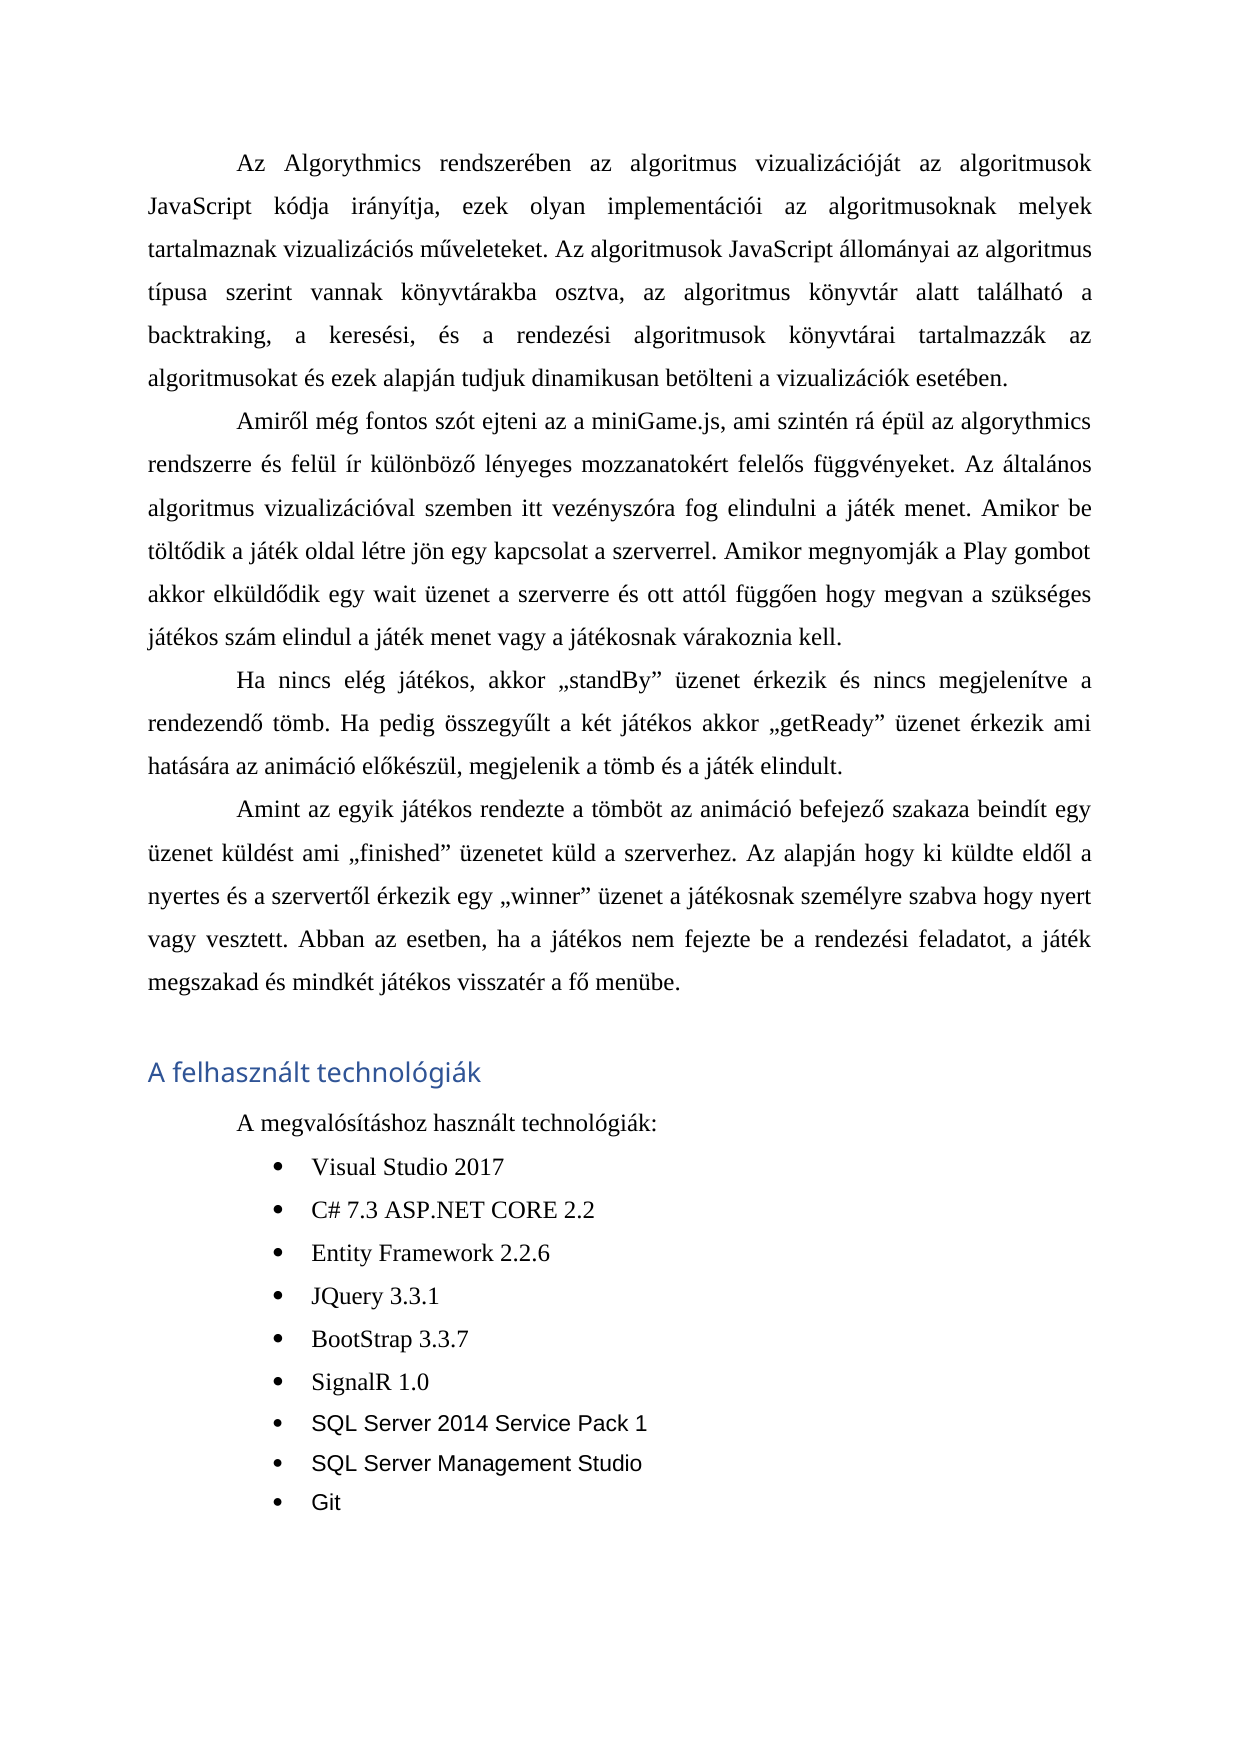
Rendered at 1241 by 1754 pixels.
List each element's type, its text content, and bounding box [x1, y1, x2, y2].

text A megvalósításhoz használt technológiák: [148, 1108, 1093, 1137]
text Ha nincs elég játékos, akkor „standBy” üzenet érkezik és nincs megjelenítve a rendezendő tömb. Ha pedig összegyűlt a két játékos akkor „getReady” üzenet érkezik ami hatására az animáció előkészül, megjelenik a tömb és a játék elindult. [148, 665, 1093, 780]
list SignalR 1.0 [274, 1367, 1093, 1396]
list SQL Server Management Studio [274, 1450, 1093, 1476]
list BootStrap 3.3.7 [274, 1324, 1093, 1353]
list Entity Framework 2.2.6 [274, 1238, 1093, 1267]
text Amiről még fontos szót ejteni az a miniGame.js, ami szintén rá épül az algorythmics rendszerre és felül ír különböző lényeges mozzanatokért felelős függvényeket. Az általános algoritmus vizualizációval szemben itt vezényszóra fog elindulni a játék menet. Amikor be töltődik a játék oldal létre jön egy kapcsolat a szerverrel. Amikor megnyomják a Play gombot akkor elküldődik egy wait üzenet a szerverre és ott attól függően hogy megvan a szükséges játékos szám elindul a játék menet vagy a játékosnak várakoznia kell. [148, 406, 1093, 651]
list Visual Studio 2017 [274, 1152, 1093, 1180]
text Amint az egyik játékos rendezte a tömböt az animáció befejező szakaza beindít egy üzenet küldést ami „finished” üzenetet küld a szerverhez. Az alapján hogy ki küldte eldől a nyertes és a szervertől érkezik egy „winner” üzenet a játékosnak személyre szabva hogy nyert vagy vesztett. Abban az esetben, ha a játékos nem fejezte be a rendezési feladatot, a játék megszakad és mindkét játékos visszatér a fő menübe. [148, 794, 1093, 996]
text Az Algorythmics rendszerében az algoritmus vizualizációját az algoritmusok JavaScript kódja irányítja, ezek olyan implementációi az algoritmusoknak melyek tartalmaznak vizualizációs műveleteket. Az algoritmusok JavaScript állományai az algoritmus típusa szerint vannak könyvtárakba osztva, az algoritmus könyvtár alatt található a backtraking, a keresési, és a rendezési algoritmusok könyvtárai tartalmazzák az algoritmusokat és ezek alapján tudjuk dinamikusan betölteni a vizualizációk esetében. [148, 148, 1093, 392]
list JQuery 3.3.1 [274, 1281, 1093, 1310]
list SQL Server 2014 Service Pack 1 [274, 1410, 1093, 1437]
text A felhasznált technológiák [148, 1053, 1093, 1090]
list C# 7.3 ASP.NET CORE 2.2 [274, 1195, 1093, 1223]
list Git [274, 1489, 1093, 1516]
